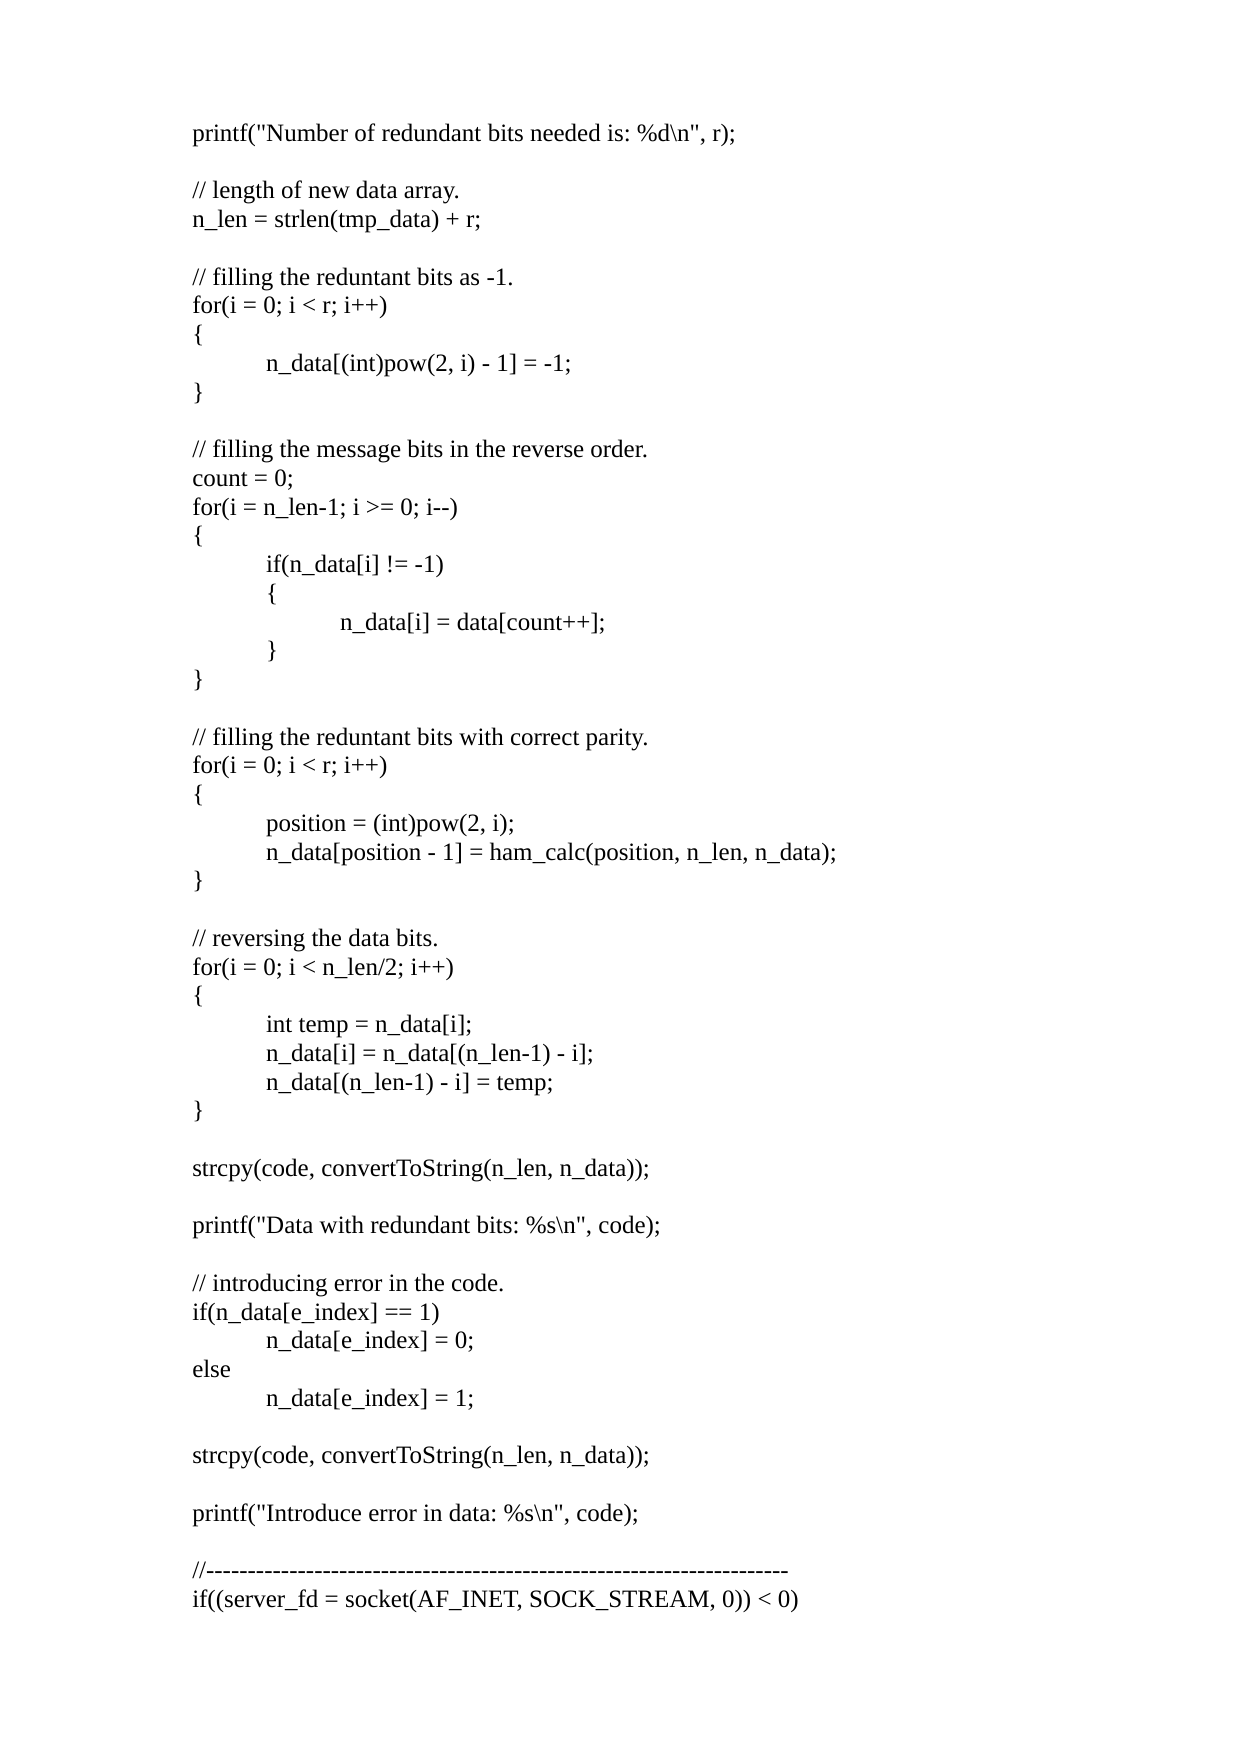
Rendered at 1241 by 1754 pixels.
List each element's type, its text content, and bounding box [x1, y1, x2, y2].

text { [118, 779, 1122, 808]
text printf("Number of redundant bits needed is: %d\n", r); [118, 118, 1122, 147]
text int temp = n_data[i]; [118, 1009, 1122, 1038]
text if(n_data[i] != -1) [118, 549, 1122, 578]
text n_data[i] = data[count++]; [118, 607, 1122, 636]
text n_data[e_index] = 1; [118, 1383, 1122, 1412]
text // reversing the data bits. [118, 923, 1122, 952]
text n_data[i] = n_data[(n_len-1) - i]; [118, 1038, 1122, 1067]
text // filling the reduntant bits as -1. [118, 262, 1122, 291]
text count = 0; [118, 463, 1122, 492]
text strcpy(code, convertToString(n_len, n_data)); [118, 1441, 1122, 1469]
text // introducing error in the code. [118, 1268, 1122, 1297]
text if((server_fd = socket(AF_INET, SOCK_STREAM, 0)) < 0) [118, 1584, 1122, 1613]
text if(n_data[e_index] == 1) [118, 1297, 1122, 1326]
text } [118, 664, 1122, 693]
text n_data[(n_len-1) - i] = temp; [118, 1067, 1122, 1096]
text for(i = n_len-1; i >= 0; i--) [118, 492, 1122, 521]
text strcpy(code, convertToString(n_len, n_data)); [118, 1153, 1122, 1182]
text position = (int)pow(2, i); [118, 808, 1122, 837]
text printf("Data with redundant bits: %s\n", code); [118, 1211, 1122, 1239]
text else [118, 1354, 1122, 1383]
text { [118, 981, 1122, 1009]
text for(i = 0; i < r; i++) [118, 291, 1122, 319]
text { [118, 578, 1122, 607]
text } [118, 636, 1122, 664]
text // length of new data array. [118, 176, 1122, 204]
text } [118, 377, 1122, 406]
text //---------------------------------------------------------------------- [118, 1556, 1122, 1584]
text n_len = strlen(tmp_data) + r; [118, 204, 1122, 233]
text // filling the reduntant bits with correct parity. [118, 722, 1122, 751]
text printf("Introduce error in data: %s\n", code); [118, 1498, 1122, 1527]
text } [118, 866, 1122, 894]
text n_data[position - 1] = ham_calc(position, n_len, n_data); [118, 837, 1122, 866]
text for(i = 0; i < r; i++) [118, 751, 1122, 779]
text n_data[(int)pow(2, i) - 1] = -1; [118, 348, 1122, 377]
text // filling the message bits in the reverse order. [118, 434, 1122, 463]
text for(i = 0; i < n_len/2; i++) [118, 952, 1122, 981]
text { [118, 521, 1122, 549]
text } [118, 1096, 1122, 1124]
text { [118, 319, 1122, 348]
text n_data[e_index] = 0; [118, 1326, 1122, 1354]
